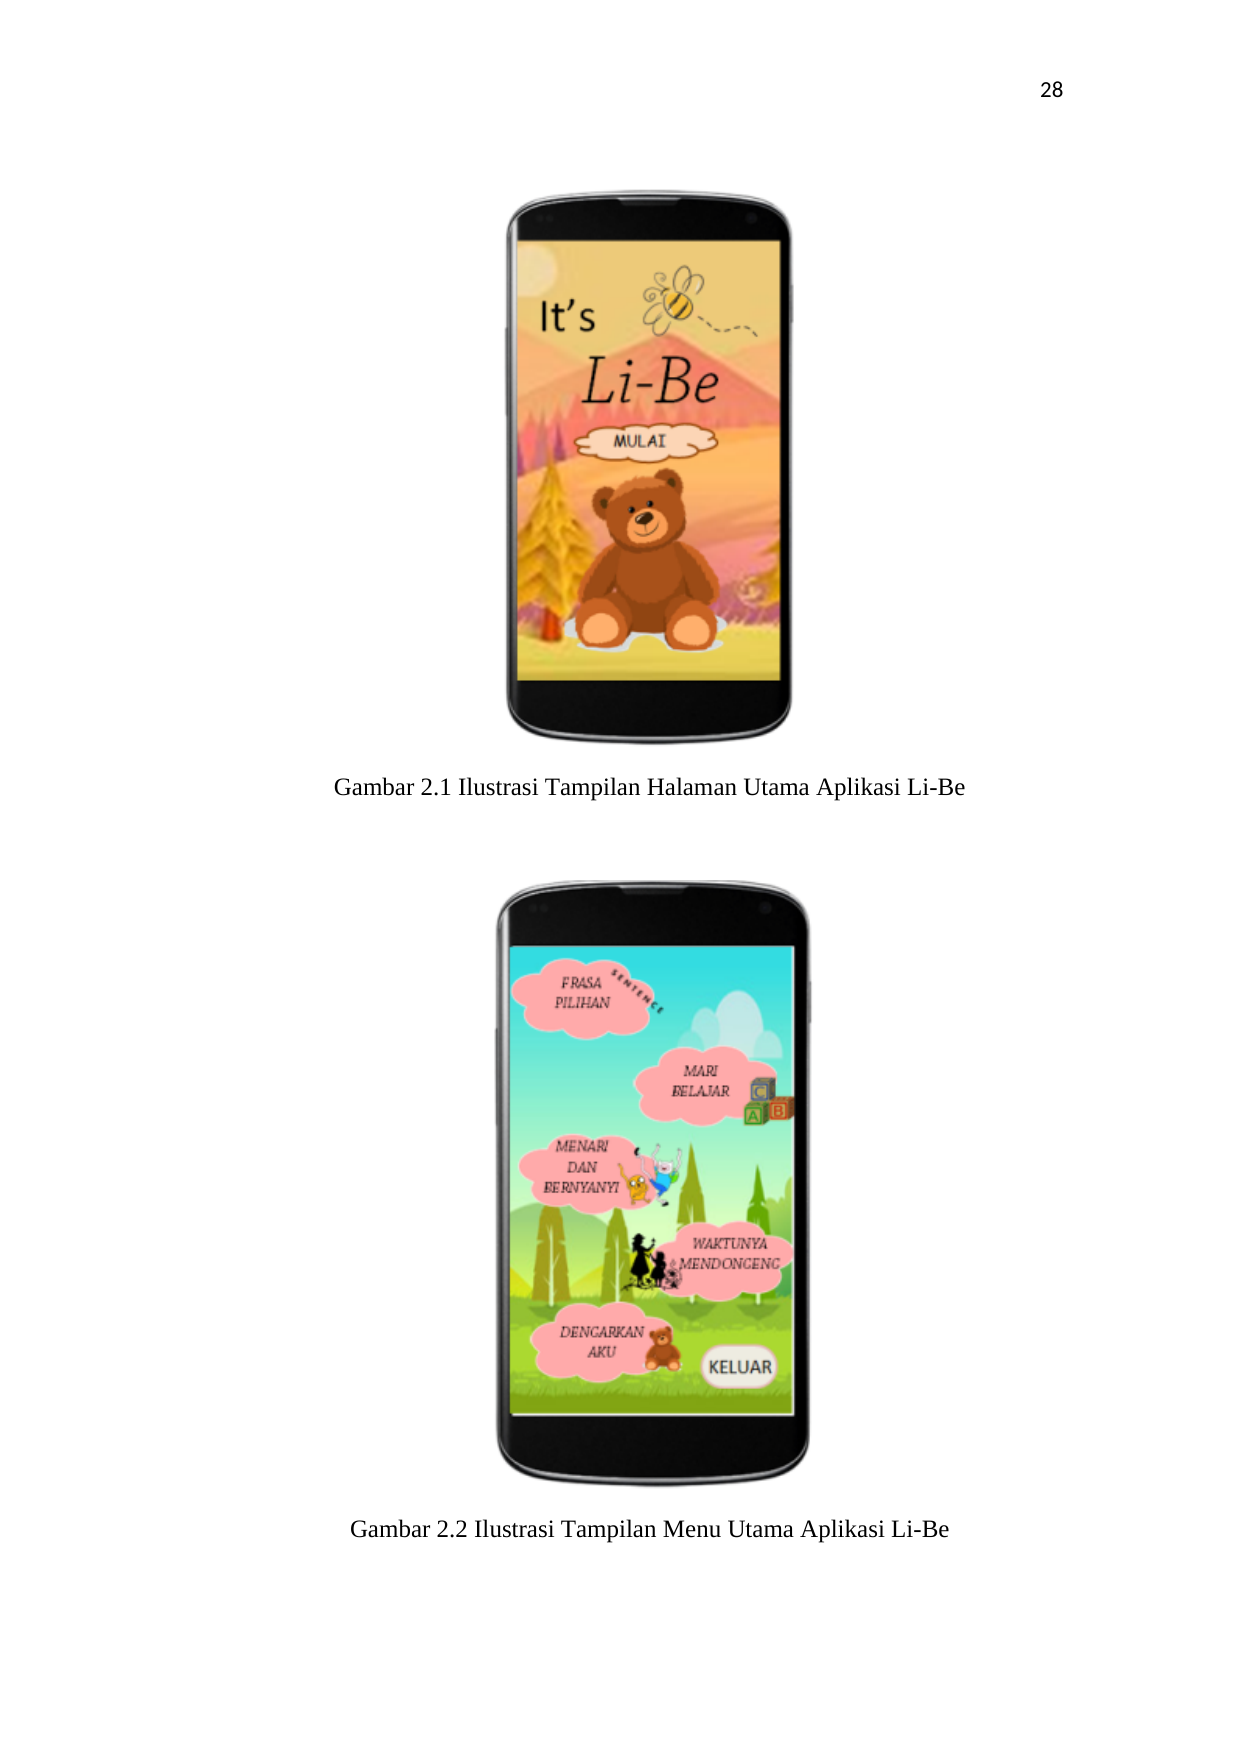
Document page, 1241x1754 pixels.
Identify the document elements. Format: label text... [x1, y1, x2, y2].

text Gambar 2.2 Ilustrasi Tampilan Menu Utama Aplikasi Li-Be [236, 1514, 1063, 1543]
picture [476, 880, 824, 1490]
picture [502, 187, 797, 748]
text Gambar 2.1 Ilustrasi Tampilan Halaman Utama Aplikasi Li-Be [236, 772, 1063, 801]
